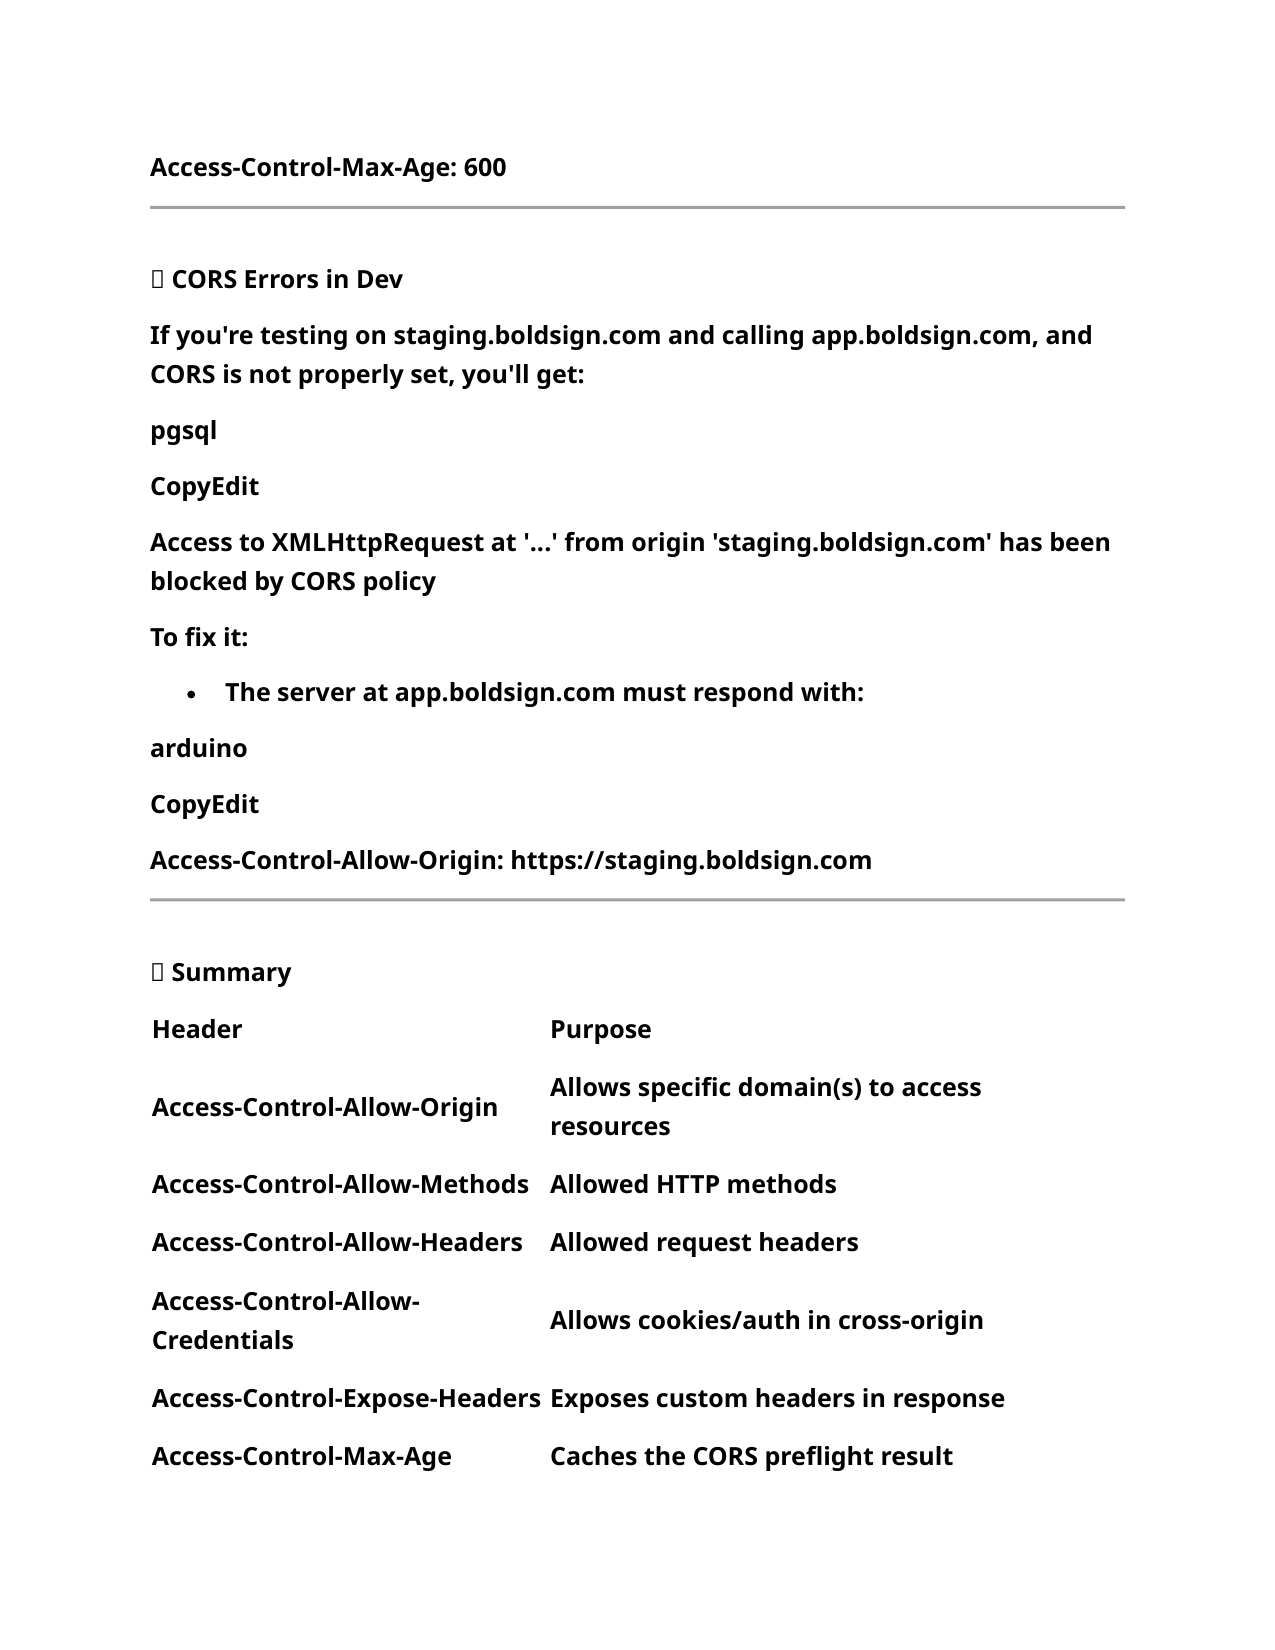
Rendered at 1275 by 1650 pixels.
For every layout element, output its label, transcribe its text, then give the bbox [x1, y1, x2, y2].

list The server at app.boldsign.com must respond with: [187, 675, 1125, 709]
text CopyEdit [150, 787, 1125, 821]
table_cell Access-Control-Allow-Headers [150, 1224, 548, 1282]
table_cell Access-Control-Allow-Methods [150, 1165, 548, 1223]
text 🚫 CORS Errors in Dev [150, 262, 1125, 296]
text If you're testing on staging.boldsign.com and calling app.boldsign.com, and CORS is not properly set, you'll get: [150, 317, 1125, 391]
text Access-Control-Max-Age: 600 [150, 150, 1125, 184]
table_cell Access-Control-Expose-Headers [150, 1379, 548, 1437]
text Access-Control-Allow-Origin: https://staging.boldsign.com [150, 842, 1125, 877]
text pgsql [150, 412, 1125, 447]
text CopyEdit [150, 468, 1125, 502]
table_header Header [150, 1010, 548, 1068]
table_cell Allowed request headers [549, 1224, 1079, 1282]
text arduino [150, 731, 1125, 765]
text To fix it: [150, 619, 1125, 653]
table_header Purpose [549, 1010, 1079, 1068]
table_cell Allows specific domain(s) to access resources [549, 1068, 1079, 1165]
table_cell Caches the CORS preflight result [549, 1437, 1079, 1495]
table_cell Exposes custom headers in response [549, 1379, 1079, 1437]
table_cell Access-Control-Allow-Credentials [150, 1282, 548, 1379]
table_cell Allows cookies/auth in cross-origin [549, 1282, 1079, 1379]
text Access to XMLHttpRequest at '...' from origin 'staging.boldsign.com' has been blocked by CORS policy [150, 524, 1125, 597]
table_cell Allowed HTTP methods [549, 1165, 1079, 1223]
text ✅ Summary [150, 954, 1125, 988]
table_cell Access-Control-Allow-Origin [150, 1068, 548, 1165]
table_cell Access-Control-Max-Age [150, 1437, 548, 1495]
